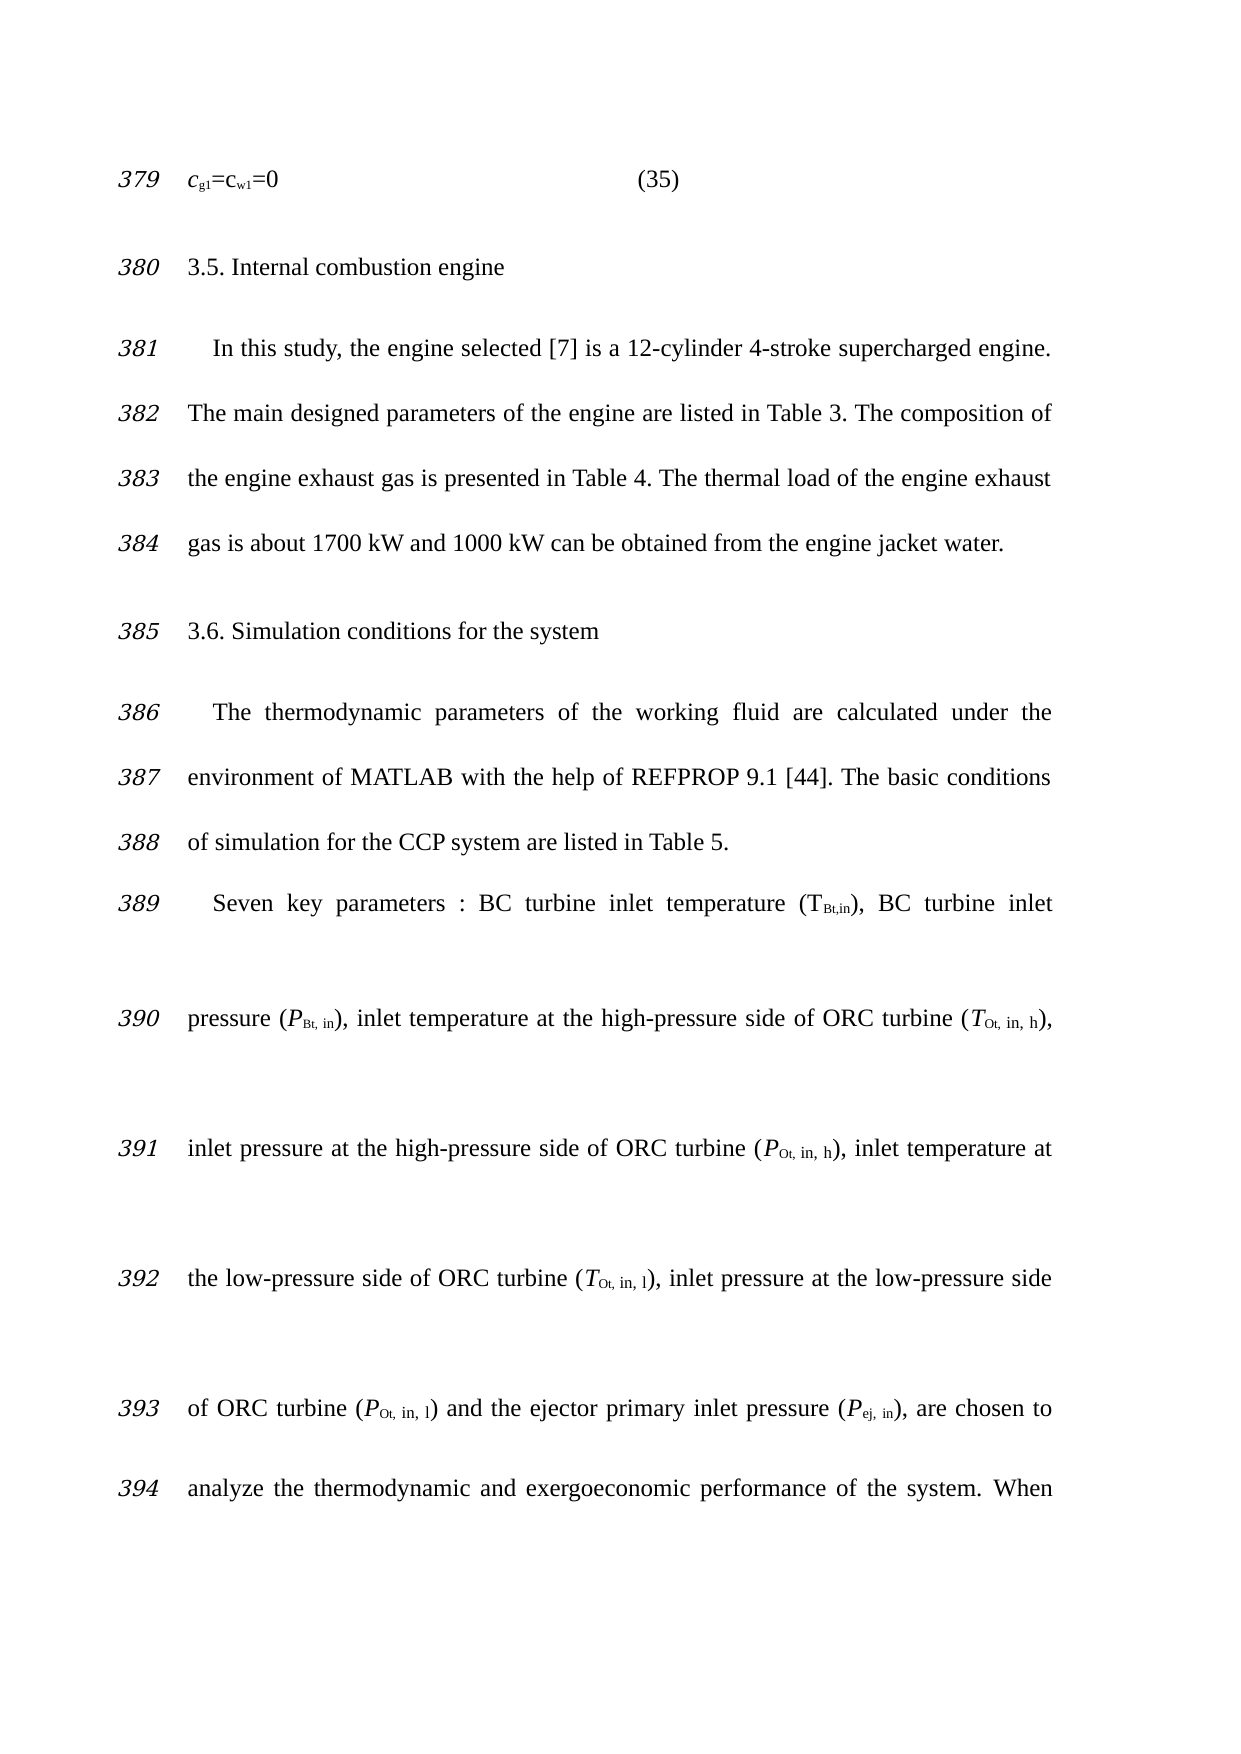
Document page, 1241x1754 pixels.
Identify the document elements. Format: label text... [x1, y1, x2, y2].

subtitle Simulation conditions for the system [187, 614, 1053, 647]
text cg1=cw1=0 (35) [187, 162, 1053, 194]
text The thermodynamic parameters of the working fluid are calculated under the environment of MATLAB with the help of REFPROP 9.1 [44]. The basic conditions of simulation for the CCP system are listed in Table 5. [187, 695, 1053, 857]
subtitle Internal combustion engine [187, 250, 1053, 283]
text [187, 886, 1053, 1503]
text In this study, the engine selected [7] is a 12-cylinder 4-stroke supercharged engine. The main designed parameters of the engine are listed in Table 3. The composition of the engine exhaust gas is presented in Table 4. The thermal load of the engine exhaust gas is about 1700 kW and 1000 kW can be obtained from the engine jacket water. [187, 331, 1053, 558]
